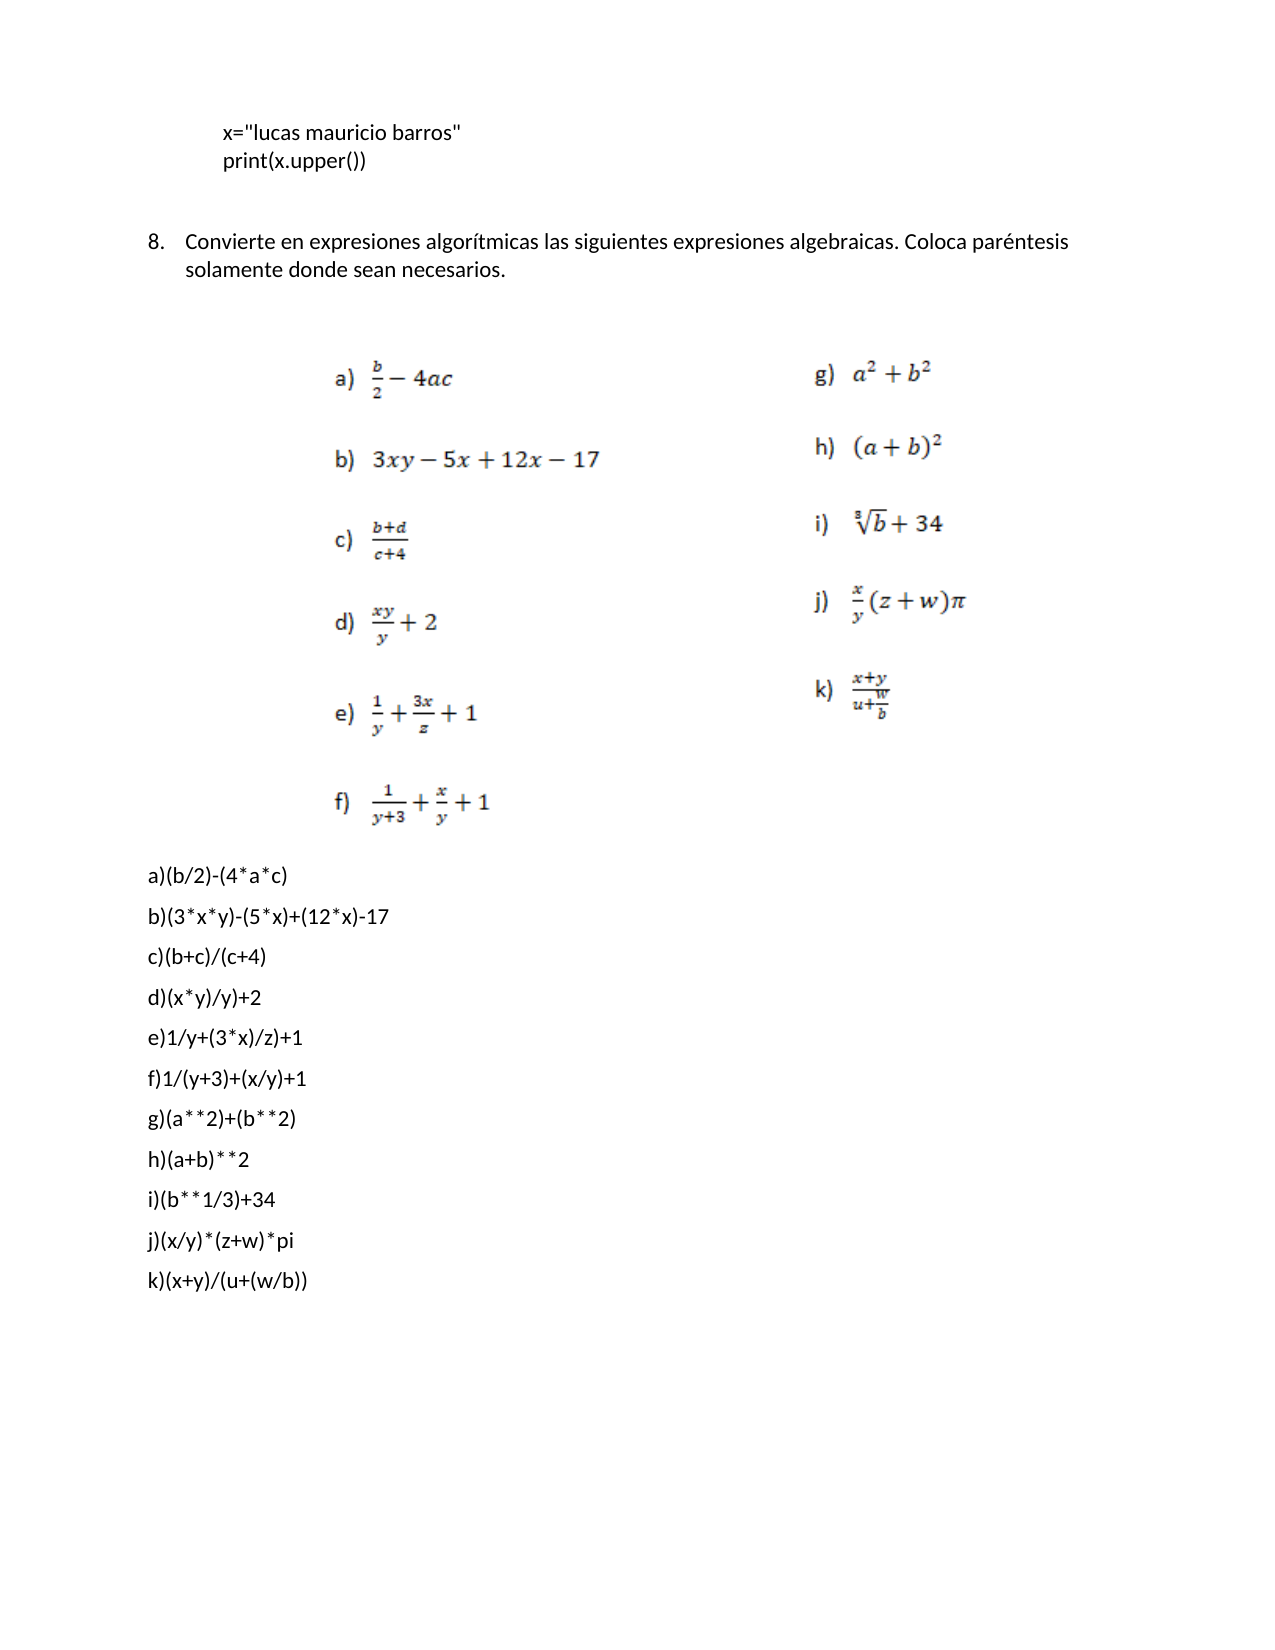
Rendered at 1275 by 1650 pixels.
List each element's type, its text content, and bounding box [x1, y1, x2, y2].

picture [324, 336, 981, 849]
text i)(b**1/3)+34 [148, 1185, 1157, 1213]
list Convierte en expresiones algorítmicas las siguientes expresiones algebraicas. Coloca paréntesis solamente donde sean necesarios. [148, 227, 1157, 283]
text f)1/(y+3)+(x/y)+1 [148, 1064, 1157, 1092]
text k)(x+y)/(u+(w/b)) [148, 1266, 1157, 1294]
text g)(a**2)+(b**2) [148, 1104, 1157, 1132]
text c)(b+c)/(c+4) [148, 942, 1157, 970]
text a)(b/2)-(4*a*c) [148, 861, 1157, 889]
text b)(3*x*y)-(5*x)+(12*x)-17 [148, 902, 1157, 930]
text x="lucas mauricio barros" [223, 118, 1157, 146]
text e)1/y+(3*x)/z)+1 [148, 1023, 1157, 1051]
text h)(a+b)**2 [148, 1145, 1157, 1173]
text d)(x*y)/y)+2 [148, 983, 1157, 1011]
text j)(x/y)*(z+w)*pi [148, 1226, 1157, 1254]
text print(x.upper()) [223, 146, 1157, 174]
